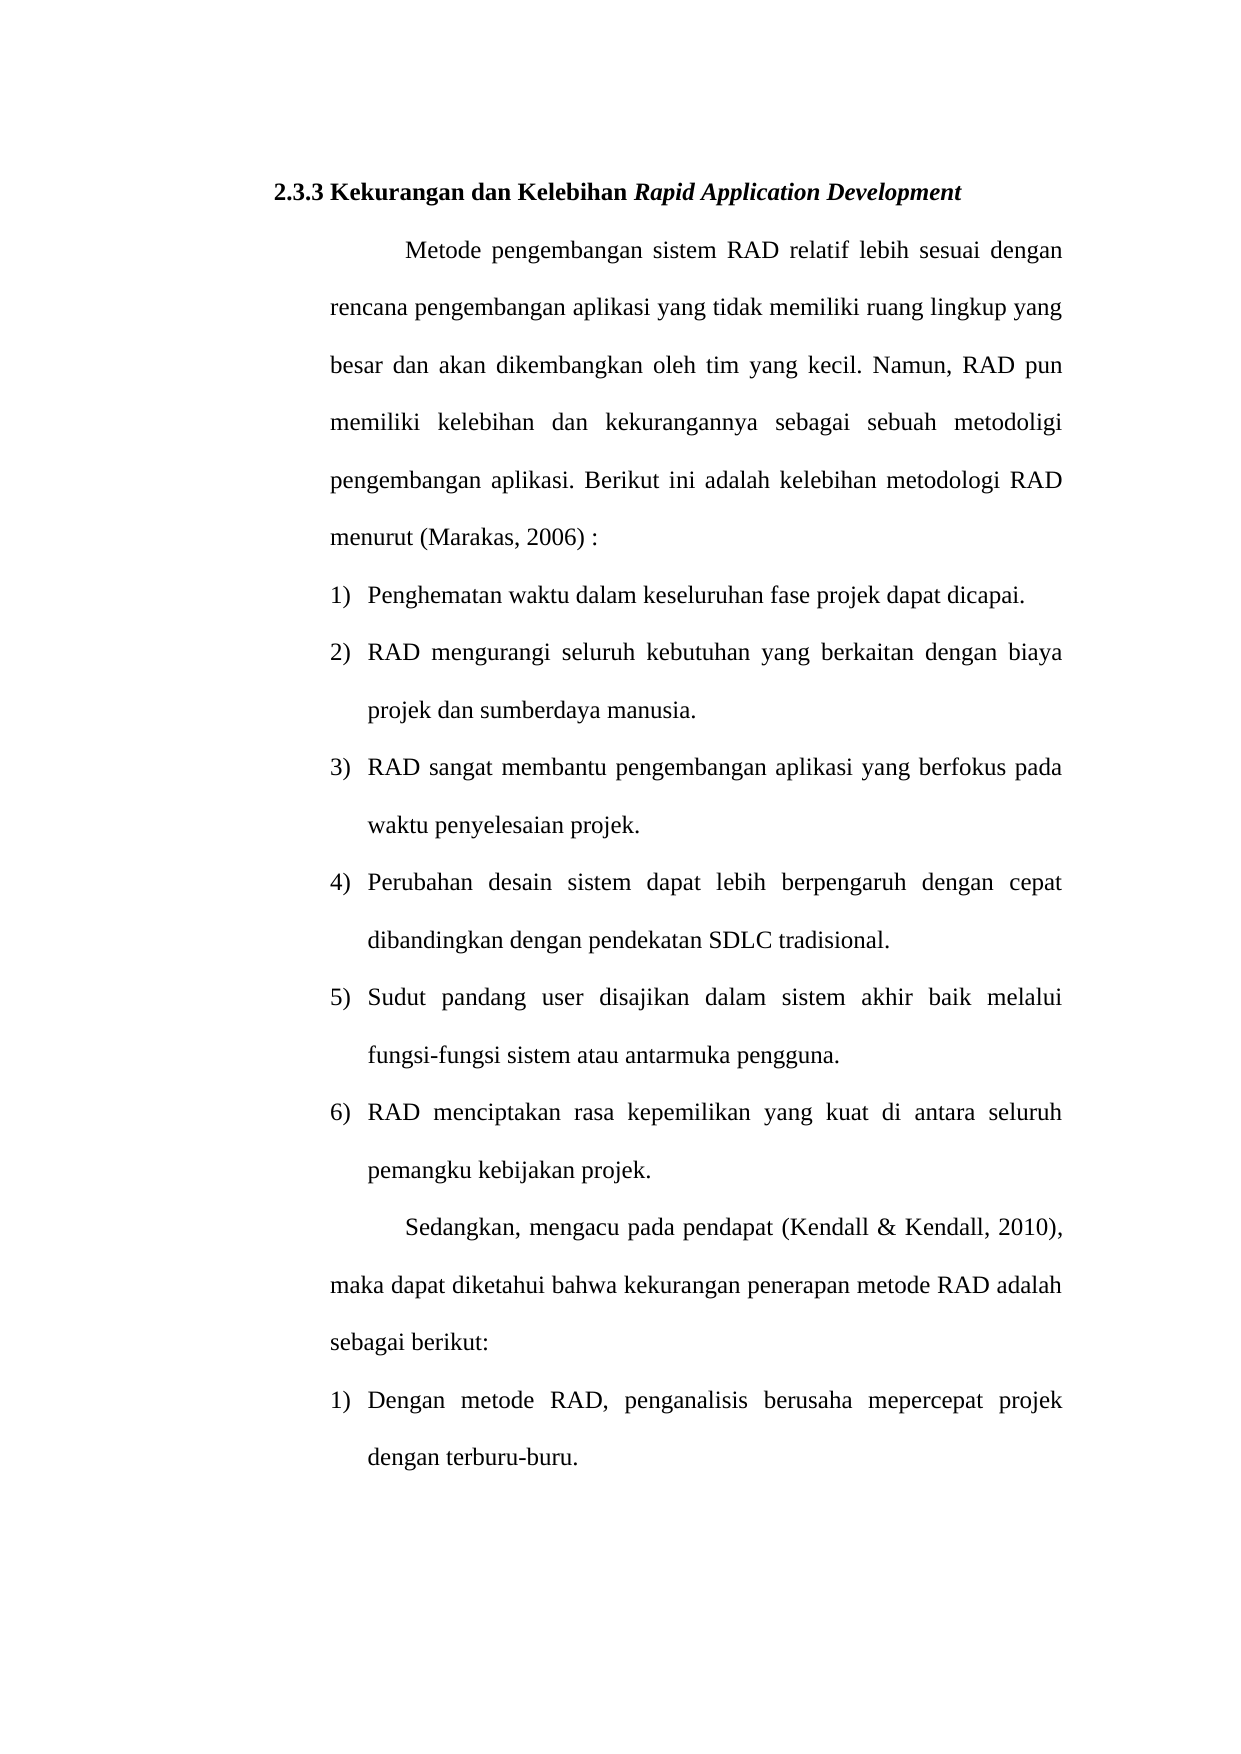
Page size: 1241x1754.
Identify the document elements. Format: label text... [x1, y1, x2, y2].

list Dengan metode RAD, penganalisis berusaha mepercepat projek dengan terburu-buru. [330, 1385, 1063, 1471]
list RAD mengurangi seluruh kebutuhan yang berkaitan dengan biaya projek dan sumberdaya manusia. [330, 637, 1063, 723]
text Metode pengembangan sistem RAD relatif lebih sesuai dengan rencana pengembangan aplikasi yang tidak memiliki ruang lingkup yang besar dan akan dikembangkan oleh tim yang kecil. Namun, RAD pun memiliki kelebihan dan kekurangannya sebagai sebuah metodoligi pengembangan aplikasi. Berikut ini adalah kelebihan metodologi RAD menurut (Marakas, 2006) : [330, 235, 1063, 551]
list Perubahan desain sistem dapat lebih berpengaruh dengan cepat dibandingkan dengan pendekatan SDLC tradisional. [330, 867, 1063, 953]
list RAD sangat membantu pengembangan aplikasi yang berfokus pada waktu penyelesaian projek. [330, 752, 1063, 838]
list Penghematan waktu dalam keseluruhan fase projek dapat dicapai. [330, 580, 1063, 608]
list Sudut pandang user disajikan dalam sistem akhir baik melalui fungsi-fungsi sistem atau antarmuka pengguna. [330, 982, 1063, 1068]
subtitle 2.3.3 Kekurangan dan Kelebihan Rapid Application Development [236, 177, 1063, 206]
list RAD menciptakan rasa kepemilikan yang kuat di antara seluruh pemangku kebijakan projek. [330, 1097, 1063, 1183]
list Sedangkan, mengacu pada pendapat (Kendall & Kendall, 2010), maka dapat diketahui bahwa kekurangan penerapan metode RAD adalah sebagai berikut: [330, 1212, 1063, 1356]
